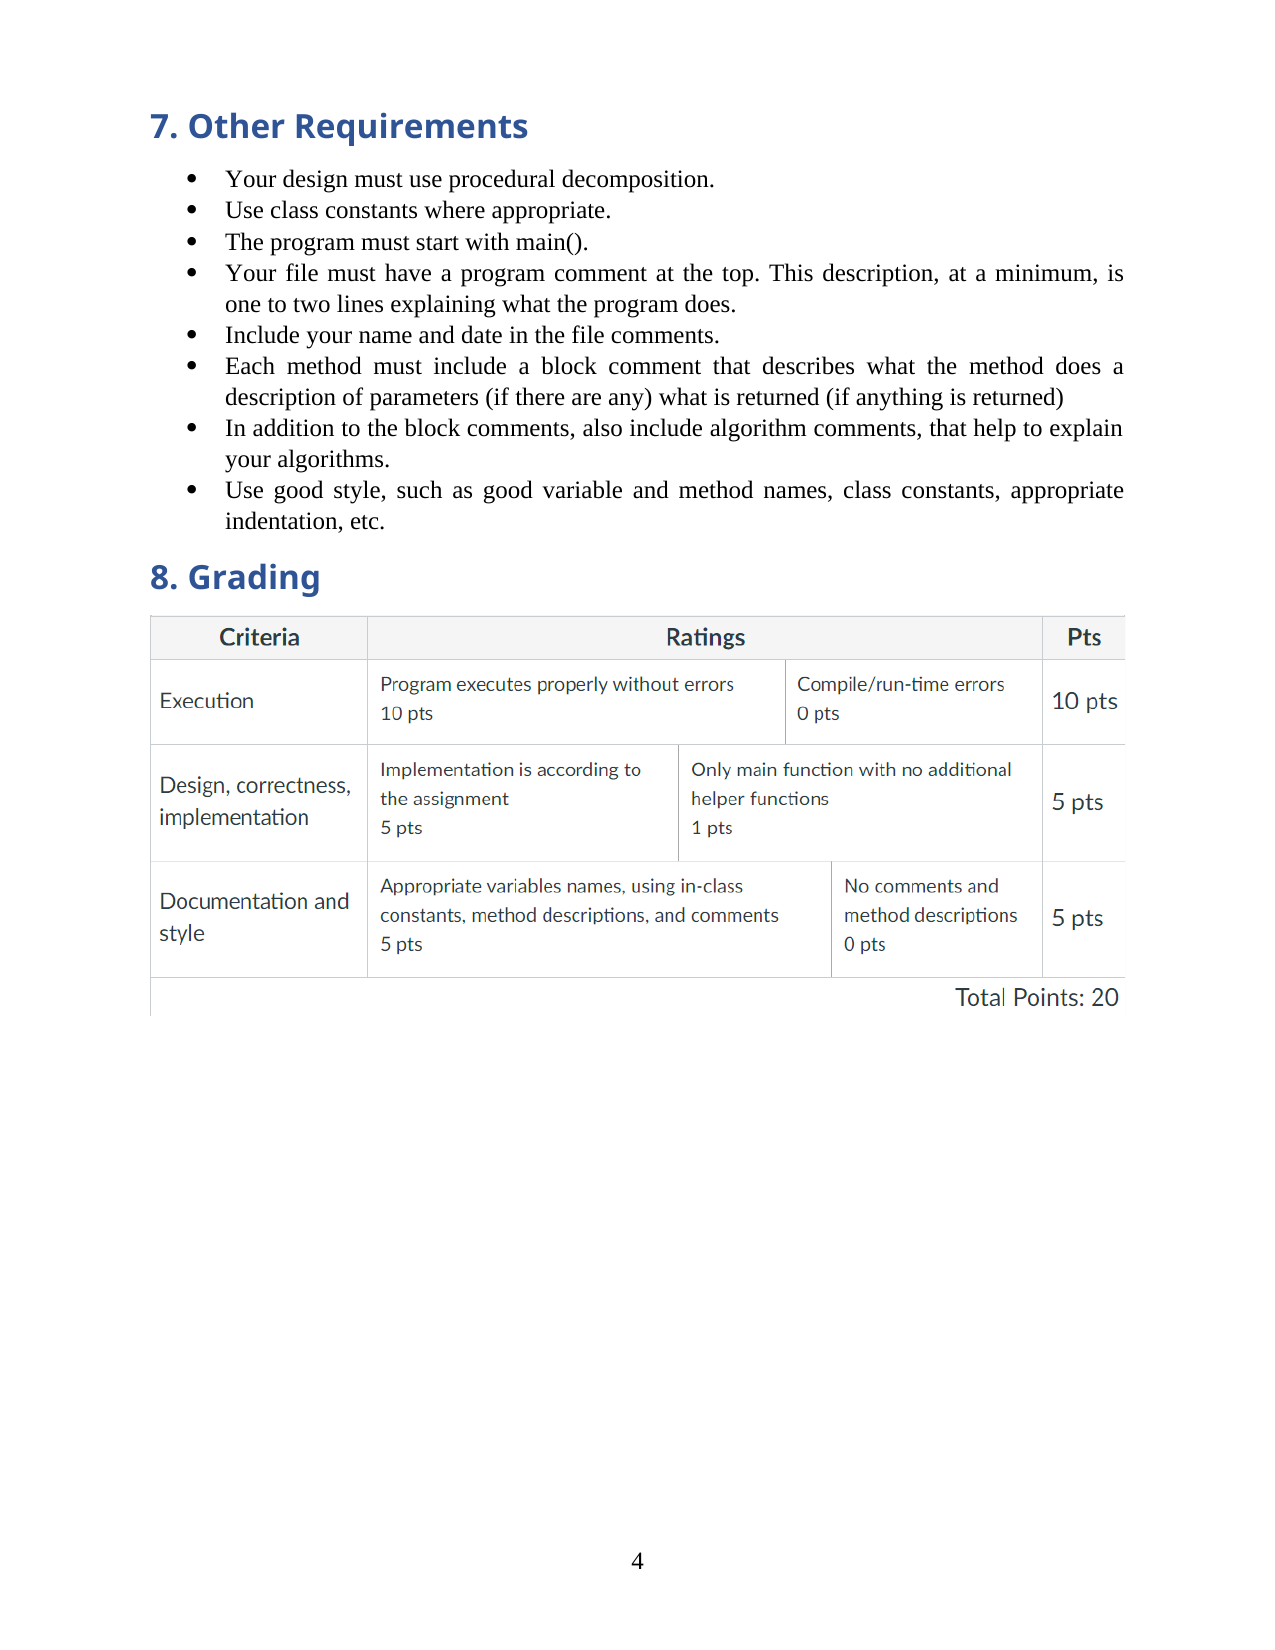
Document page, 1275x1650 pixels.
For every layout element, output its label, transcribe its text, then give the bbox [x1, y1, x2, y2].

list In addition to the block comments, also include algorithm comments, that help to explain your algorithms. [187, 413, 1125, 473]
subtitle Grading [150, 554, 1125, 599]
list Include your name and date in the file comments. [187, 320, 1125, 348]
list Use class constants where appropriate. [187, 196, 1125, 224]
picture [150, 615, 1125, 1016]
list The program must start with main(). [187, 227, 1125, 255]
list Use good style, such as good variable and method names, class constants, appropriate indentation, etc. [187, 475, 1125, 535]
list Your file must have a program comment at the top. This description, at a minimum, is one to two lines explaining what the program does. [187, 258, 1125, 317]
subtitle Other Requirements [150, 103, 1125, 148]
list Each method must include a block comment that describes what the method does a description of parameters (if there are any) what is returned (if anything is returned) [187, 351, 1125, 411]
list Your design must use procedural decomposition. [187, 164, 1125, 193]
